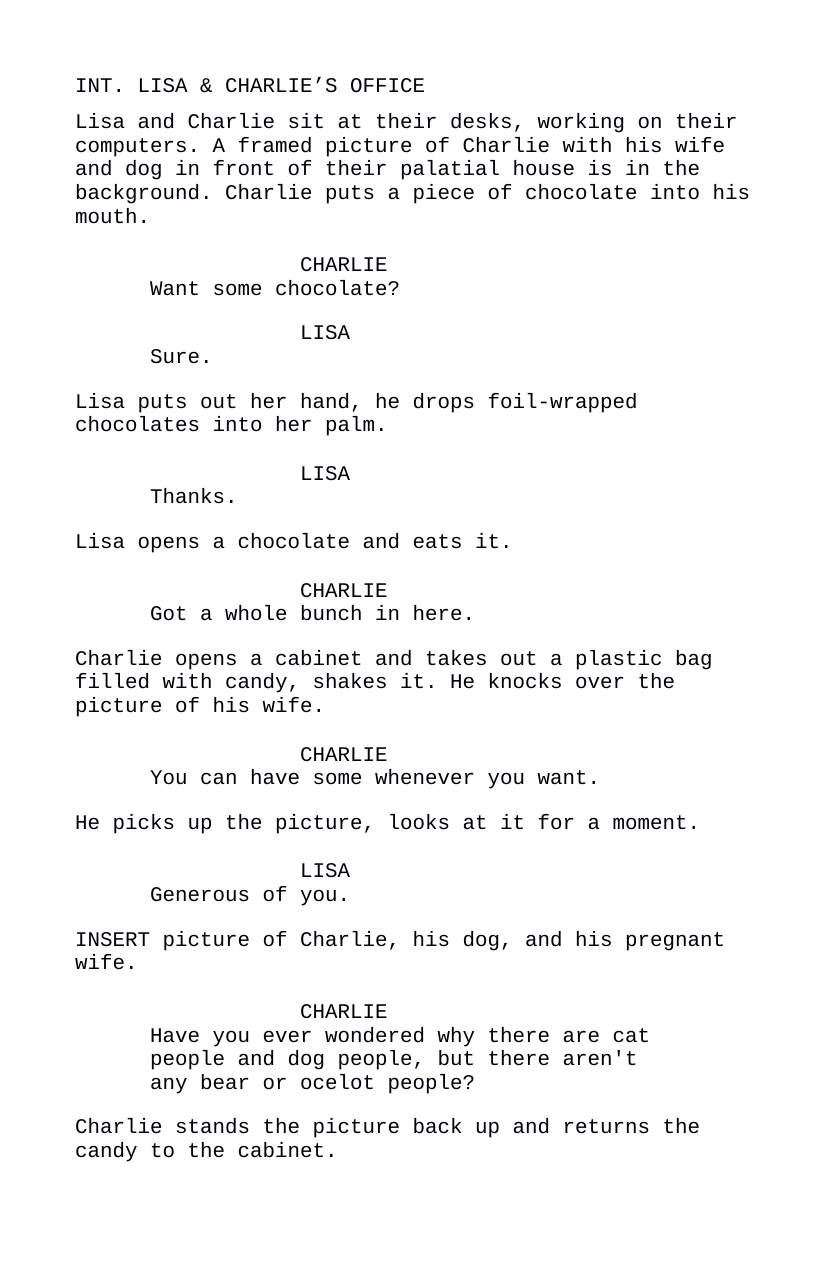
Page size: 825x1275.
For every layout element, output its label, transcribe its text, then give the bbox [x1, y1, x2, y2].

text Lisa and Charlie sit at their desks, working on their computers. A framed picture of Charlie with his wife and dog in front of their palatial house is in the background. Charlie puts a piece of chocolate into his mouth. [75, 111, 750, 229]
subtitle INT. LISA & CHARLIE’S OFFICE [75, 75, 750, 99]
text LISA [75, 463, 750, 487]
text LISA [75, 861, 750, 884]
text He picks up the picture, looks at it for a moment. [75, 812, 750, 836]
text CHARLIE [75, 580, 750, 603]
text LISA [75, 322, 750, 346]
text CHARLIE [75, 1001, 750, 1024]
text Sure. [150, 346, 675, 370]
text Lisa opens a chocolate and eats it. [75, 531, 750, 555]
text Want some chocolate? [150, 278, 675, 302]
text Got a whole bunch in here. [150, 603, 675, 627]
text Lisa puts out her hand, he drops foil-wrapped chocolates into her palm. [75, 391, 750, 438]
text INSERT picture of Charlie, his dog, and his pregnant wife. [75, 929, 750, 976]
text Charlie opens a cabinet and takes out a plastic bag filled with candy, shakes it. He knocks over the picture of his wife. [75, 648, 750, 719]
text Have you ever wondered why there are cat people and dog people, but there aren't any bear or ocelot people? [150, 1024, 675, 1096]
text You can have some whenever you want. [150, 767, 675, 791]
text Generous of you. [150, 884, 675, 908]
text CHARLIE [75, 254, 750, 278]
text Thanks. [150, 487, 675, 510]
text CHARLIE [75, 744, 750, 767]
text Charlie stands the picture back up and returns the candy to the cabinet. [75, 1116, 750, 1164]
